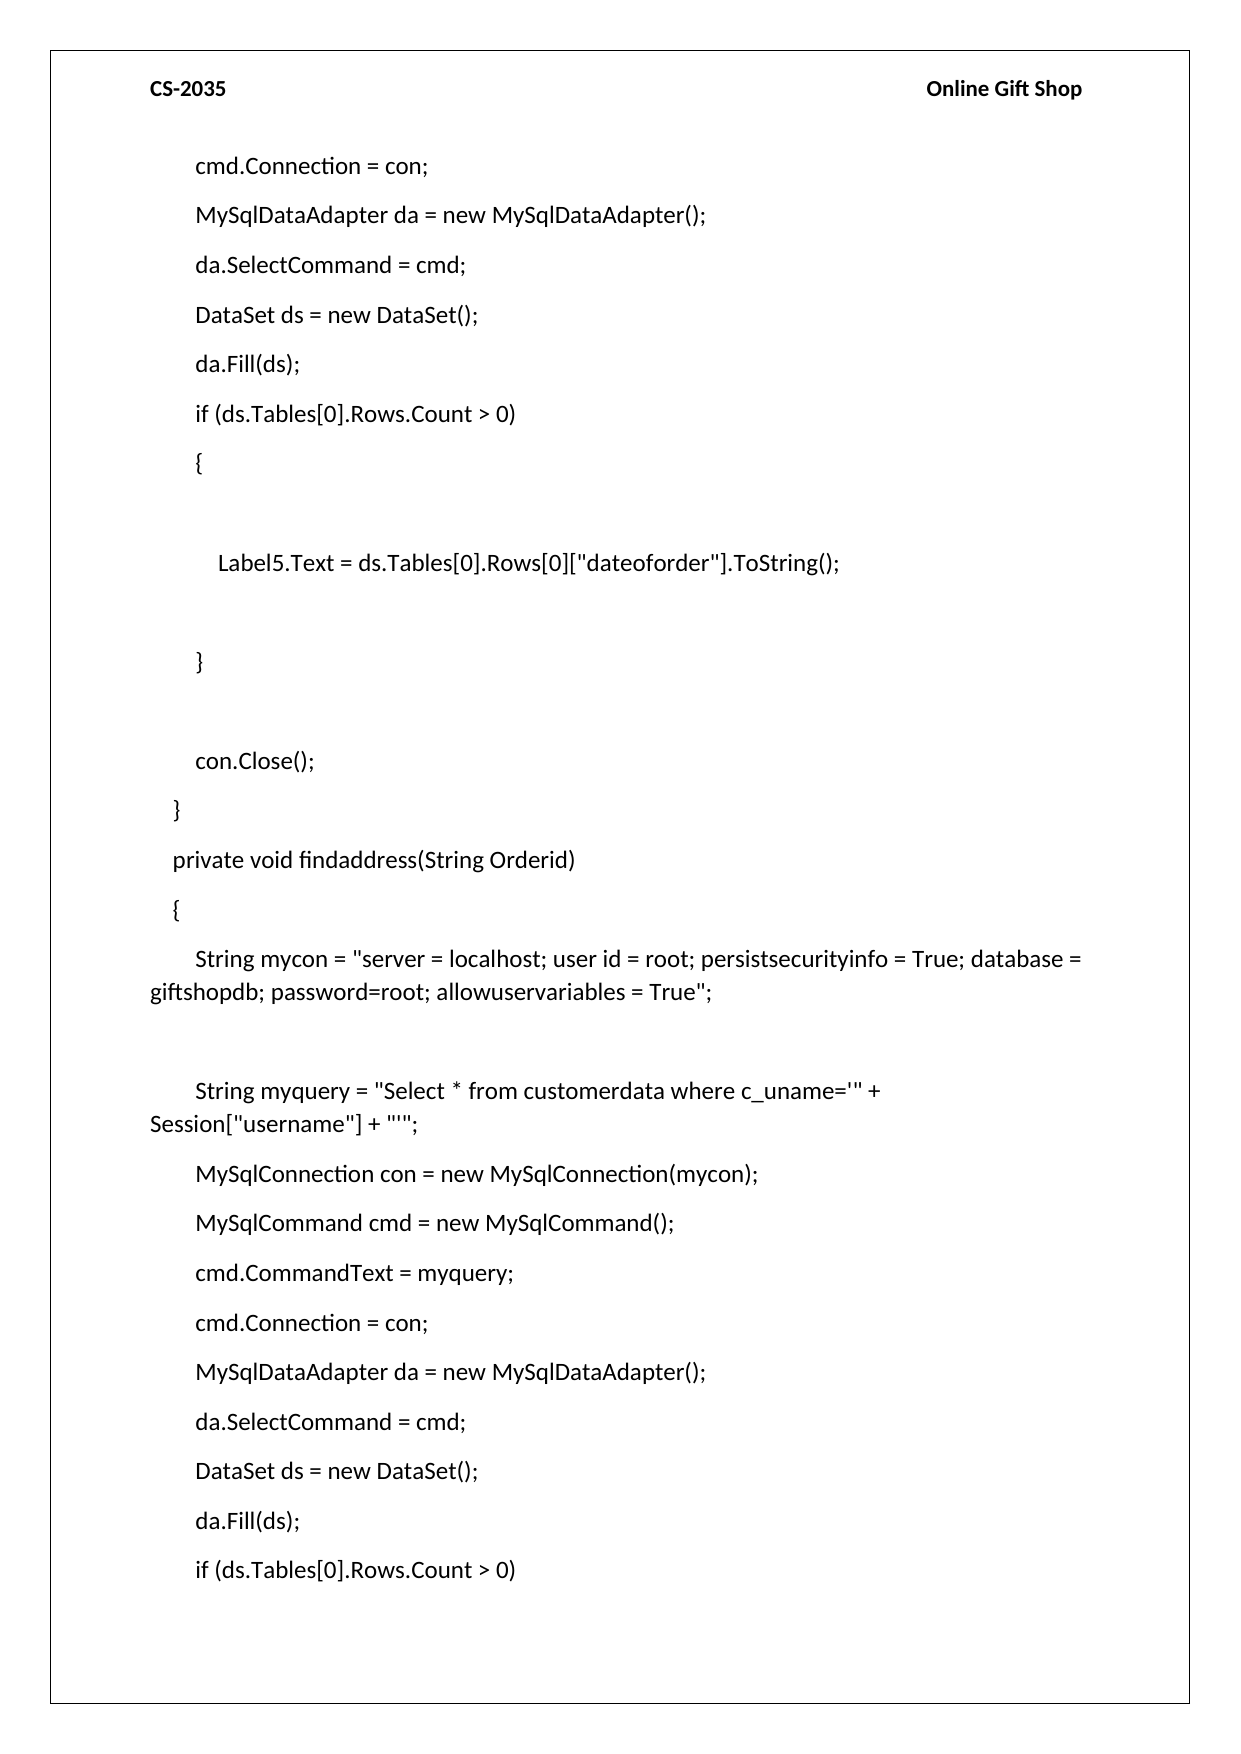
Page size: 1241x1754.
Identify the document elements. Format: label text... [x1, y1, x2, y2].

text con.Close(); [150, 745, 1090, 776]
text da.Fill(ds); [150, 348, 1090, 379]
text } [150, 646, 1090, 676]
text da.Fill(ds); [150, 1505, 1090, 1536]
text cmd.CommandText = myquery; [150, 1257, 1090, 1288]
text da.SelectCommand = cmd; [150, 249, 1090, 280]
text if (ds.Tables[0].Rows.Count > 0) [150, 398, 1090, 428]
text MySqlCommand cmd = new MySqlCommand(); [150, 1207, 1090, 1238]
text String myquery = "Select * from customerdata where c_uname='" + Session["username"] + "'"; [150, 1075, 1090, 1139]
text { [150, 447, 1090, 478]
text if (ds.Tables[0].Rows.Count > 0) [150, 1554, 1090, 1585]
text Label5.Text = ds.Tables[0].Rows[0]["dateoforder"].ToString(); [150, 547, 1090, 577]
text { [150, 894, 1090, 924]
text MySqlDataAdapter da = new MySqlDataAdapter(); [150, 1356, 1090, 1387]
text da.SelectCommand = cmd; [150, 1406, 1090, 1436]
text MySqlConnection con = new MySqlConnection(mycon); [150, 1158, 1090, 1188]
text cmd.Connection = con; [150, 150, 1090, 181]
text cmd.Connection = con; [150, 1307, 1090, 1337]
text String mycon = "server = localhost; user id = root; persistsecurityinfo = True; database = giftshopdb; password=root; allowuservariables = True"; [150, 943, 1090, 1007]
text private void findaddress(String Orderid) [150, 844, 1090, 875]
text } [150, 794, 1090, 825]
text DataSet ds = new DataSet(); [150, 1455, 1090, 1486]
text DataSet ds = new DataSet(); [150, 299, 1090, 329]
text MySqlDataAdapter da = new MySqlDataAdapter(); [150, 199, 1090, 230]
